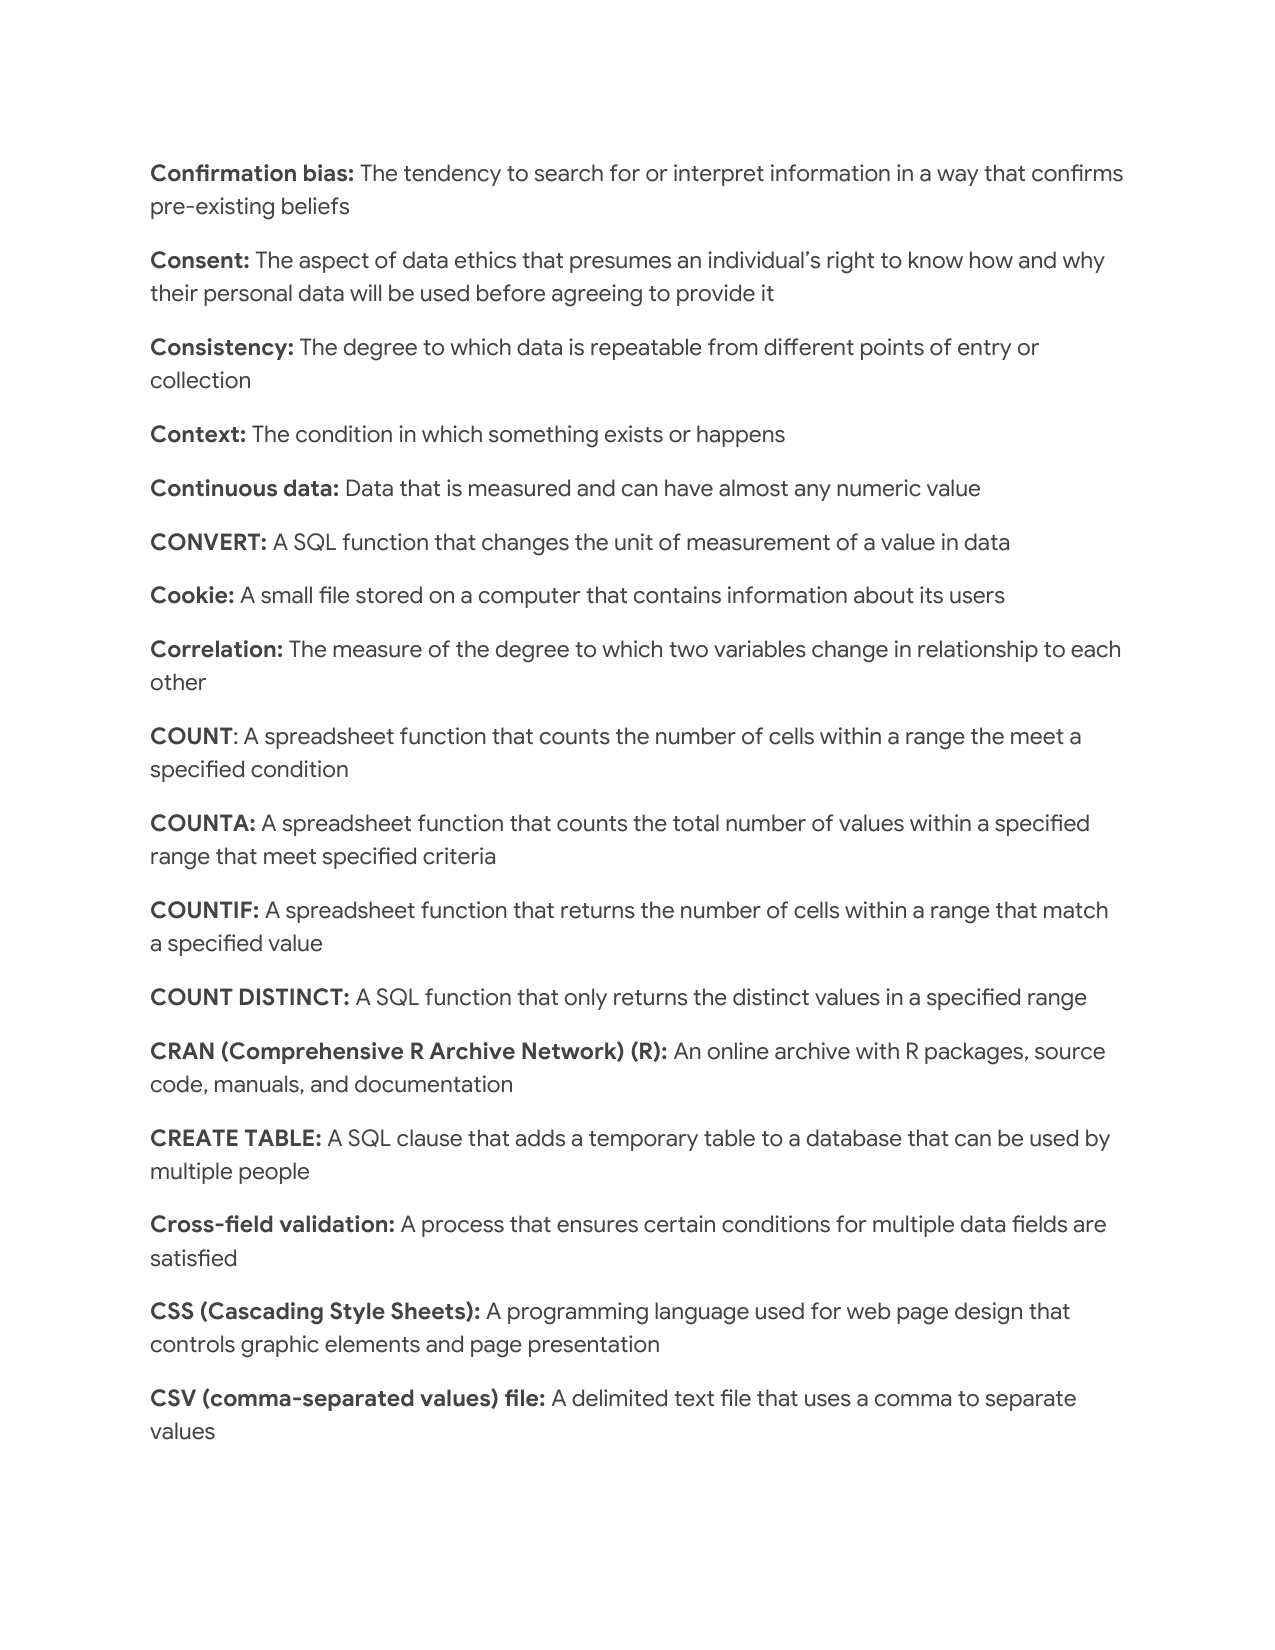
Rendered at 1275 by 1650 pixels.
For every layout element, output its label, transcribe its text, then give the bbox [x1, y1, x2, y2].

text Continuous data: Data that is measured and can have almost any numeric value [150, 474, 1125, 503]
text CRAN (Comprehensive R Archive Network) (R): An online archive with R packages, source code, manuals, and documentation [150, 1037, 1125, 1099]
text Correlation: The measure of the degree to which two variables change in relationship to each other [150, 636, 1125, 697]
text Cross-field validation: A process that ensures certain conditions for multiple data fields are satisfied [150, 1211, 1125, 1272]
text Consistency: The degree to which data is repeatable from different points of entry or collection [150, 333, 1125, 395]
text CSS (Cascading Style Sheets): A programming language used for web page design that controls graphic elements and page presentation [150, 1298, 1125, 1359]
text COUNTA: A spreadsheet function that counts the total number of values within a specified range that meet specified criteria [150, 809, 1125, 871]
text Consent: The aspect of data ethics that presumes an individual’s right to know how and why their personal data will be used before agreeing to provide it [150, 246, 1125, 308]
text Context: The condition in which something exists or happens [150, 420, 1125, 449]
text Cookie: A small file stored on a computer that contains information about its users [150, 582, 1125, 611]
text COUNT DISTINCT: A SQL function that only returns the distinct values in a specified range [150, 983, 1125, 1012]
text Confirmation bias: The tendency to search for or interpret information in a way that confirms pre-existing beliefs [150, 159, 1125, 221]
text CREATE TABLE: A SQL clause that adds a temporary table to a database that can be used by multiple people [150, 1124, 1125, 1186]
text COUNTIF: A spreadsheet function that returns the number of cells within a range that match a specified value [150, 896, 1125, 958]
text CSV (comma-separated values) file: A delimited text file that uses a comma to separate values [150, 1384, 1125, 1446]
text CONVERT: A SQL function that changes the unit of measurement of a value in data [150, 528, 1125, 557]
text COUNT: A spreadsheet function that counts the number of cells within a range the meet a specified condition [150, 722, 1125, 784]
